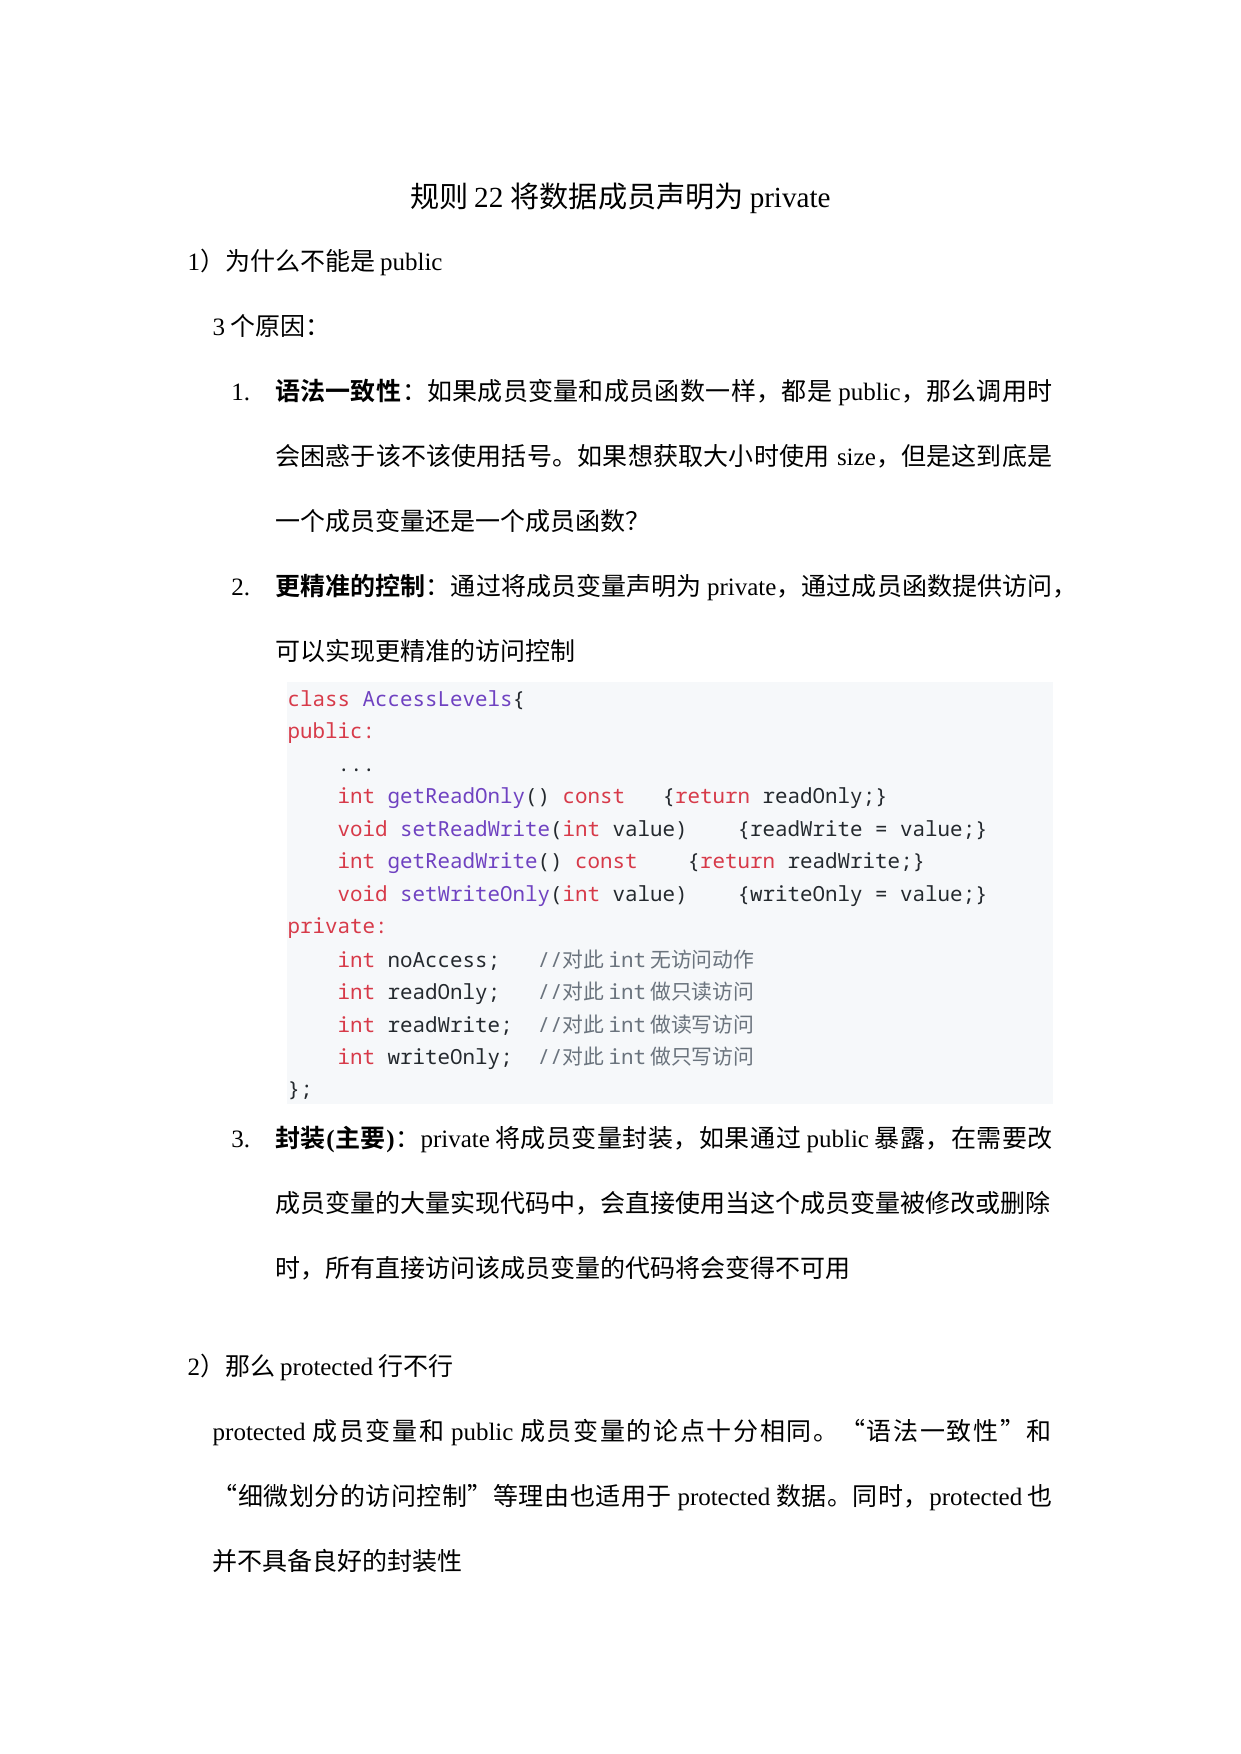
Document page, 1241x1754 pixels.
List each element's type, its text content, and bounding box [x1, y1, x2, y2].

text void setReadWrite(int value) {readWrite = value;} [287, 812, 1053, 844]
text 3个原因： [212, 292, 1053, 357]
text 2）那么protected行不行 [187, 1332, 1053, 1397]
text class AccessLevels{ [287, 682, 1053, 714]
list 更精准的控制：通过将成员变量声明为private，通过成员函数提供访问，可以实现更精准的访问控制 [231, 552, 1053, 682]
text int writeOnly; //对此int做只写访问 [287, 1039, 1053, 1072]
text int getReadWrite() const {return readWrite;} [287, 844, 1053, 877]
text private: [287, 909, 1053, 942]
text void setWriteOnly(int value) {writeOnly = value;} [287, 877, 1053, 909]
text int readOnly; //对此int做只读访问 [287, 974, 1053, 1007]
text }; [287, 1072, 1053, 1104]
text 规则22 将数据成员声明为private [187, 162, 1053, 227]
list 语法一致性：如果成员变量和成员函数一样，都是public，那么调用时会困惑于该不该使用括号。如果想获取大小时使用size，但是这到底是一个成员变量还是一个成员函数？ [231, 357, 1053, 552]
text int getReadOnly() const {return readOnly;} [287, 779, 1053, 812]
text int readWrite; //对此int做读写访问 [287, 1007, 1053, 1039]
text int noAccess; //对此int无访问动作 [287, 942, 1053, 974]
text protected成员变量和public成员变量的论点十分相同。“语法一致性”和“细微划分的访问控制”等理由也适用于protected数据。同时，protected也并不具备良好的封装性 [212, 1397, 1053, 1592]
text public: [287, 714, 1053, 747]
text ... [287, 747, 1053, 779]
list 封装(主要)：private将成员变量封装，如果通过public暴露，在需要改成员变量的大量实现代码中，会直接使用当这个成员变量被修改或删除时，所有直接访问该成员变量的代码将会变得不可用 [231, 1104, 1053, 1299]
text 1）为什么不能是public [187, 227, 1053, 292]
